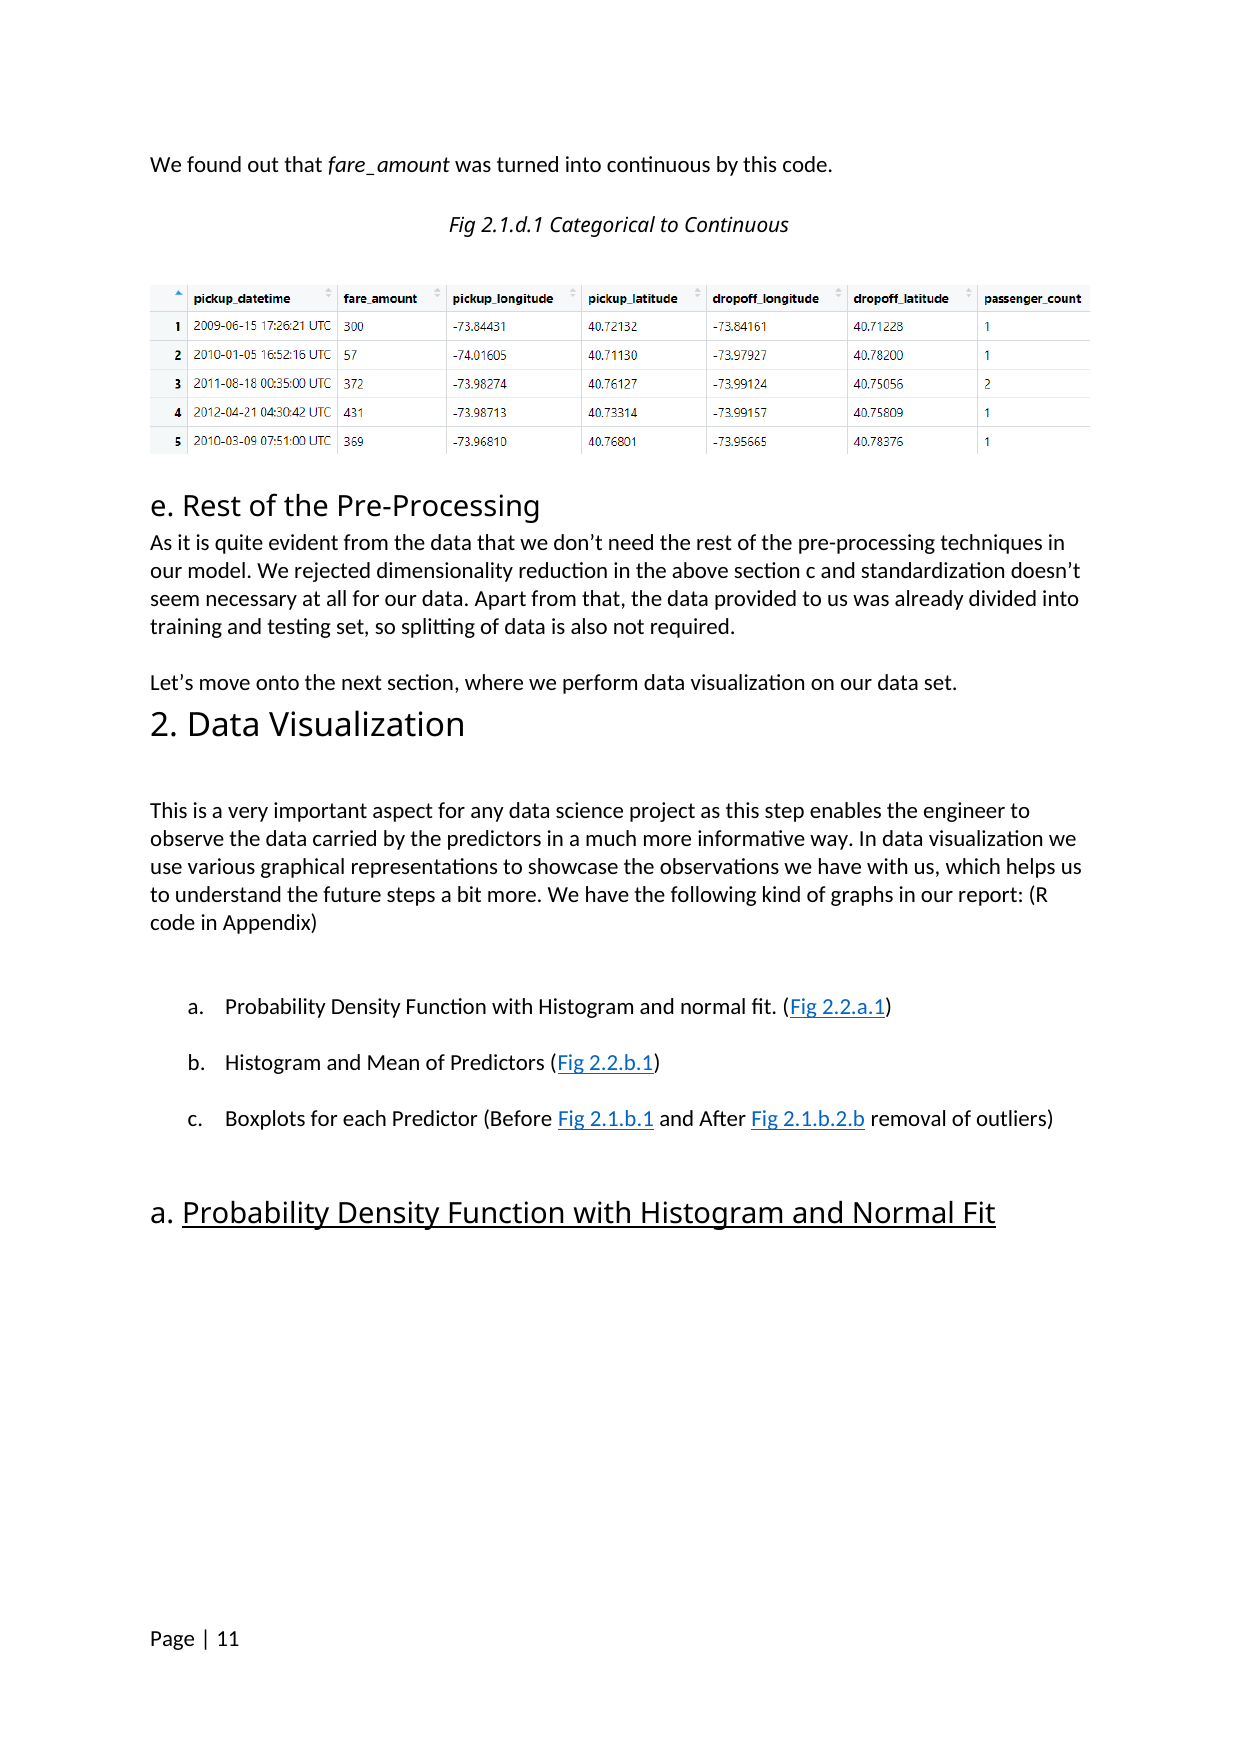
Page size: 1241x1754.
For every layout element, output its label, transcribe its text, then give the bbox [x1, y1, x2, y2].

list Boxplots for each Predictor (Before Fig 2.1.b.1 and After Fig 2.1.b.2.b removal of outliers) [187, 1104, 1090, 1133]
text As it is quite evident from the data that we don’t need the rest of the pre-processing techniques in our model. We rejected dimensionality reduction in the above section c and standardization doesn’t seem necessary at all for our data. Apart from that, the data provided to us was already divided into training and testing set, so splitting of data is also not required. [150, 528, 1090, 640]
text This is a very important aspect for any data science project as this step enables the engineer to observe the data carried by the predictors in a much more informative way. In data visualization we use various graphical representations to showcase the observations we have with us, which helps us to understand the future steps a bit more. We have the following kind of graphs in our report: (R code in Appendix) [150, 796, 1090, 936]
subtitle 2. Data Visualization [150, 701, 1090, 746]
list Histogram and Mean of Predictors (Fig 2.2.b.1) [187, 1048, 1090, 1077]
text Let’s move onto the next section, where we perform data visualization on our data set. [150, 668, 1090, 696]
subtitle a. Probability Density Function with Histogram and Normal Fit [150, 1193, 1090, 1232]
subtitle e. Rest of the Pre-Processing [150, 485, 1090, 525]
subtitle Fig 2.1.d.1 Categorical to Continuous [150, 210, 1090, 239]
picture [150, 285, 1091, 454]
list Probability Density Function with Histogram and normal fit. (Fig 2.2.a.1) [187, 992, 1090, 1021]
text We found out that fare_amount was turned into continuous by this code. [150, 150, 1090, 178]
